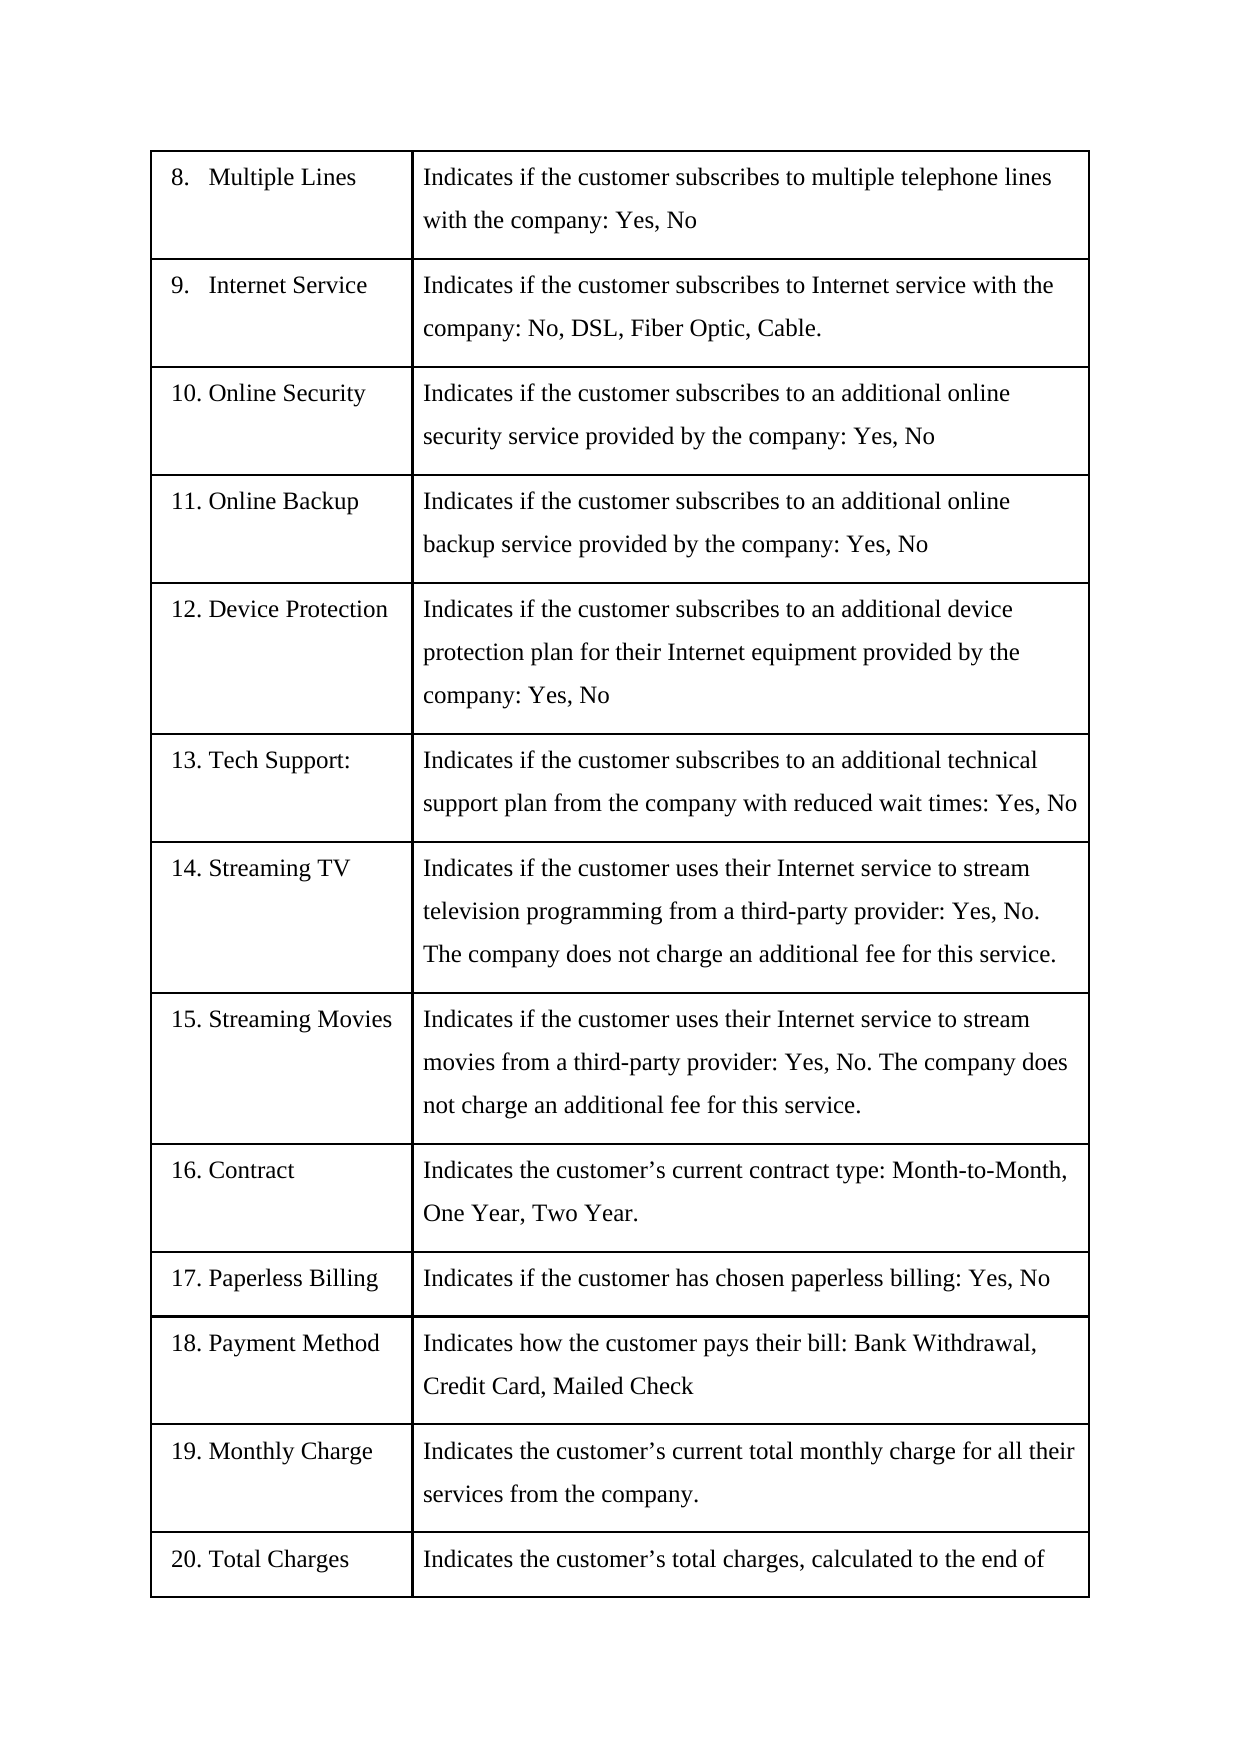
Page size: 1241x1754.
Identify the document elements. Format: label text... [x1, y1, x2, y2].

table_cell Indicates if the customer subscribes to an additional online backup service provided by the company: Yes, No [414, 476, 1088, 582]
table_cell Multiple Lines [152, 152, 411, 258]
table_cell Paperless Billing [152, 1253, 411, 1315]
table_cell Payment Method [152, 1318, 411, 1423]
table_cell Indicates if the customer subscribes to an additional technical support plan from the company with reduced wait times: Yes, No [414, 735, 1088, 841]
table_cell Streaming Movies [152, 994, 411, 1143]
table_cell Indicates the customer’s current total monthly charge for all their services from the company. [414, 1425, 1088, 1531]
table_cell Indicates if the customer subscribes to Internet service with the company: No, DSL, Fiber Optic, Cable. [414, 260, 1088, 366]
table_cell Indicates if the customer uses their Internet service to stream movies from a third-party provider: Yes, No. The company does not charge an additional fee for this service. [414, 994, 1088, 1143]
table_cell Indicates if the customer subscribes to an additional device protection plan for their Internet equipment provided by the company: Yes, No [414, 584, 1088, 733]
table_cell Indicates if the customer uses their Internet service to stream television programming from a third-party provider: Yes, No. The company does not charge an additional fee for this service. [414, 843, 1088, 992]
table_cell Indicates the customer’s current contract type: Month-to-Month, One Year, Two Year. [414, 1145, 1088, 1251]
table_cell Online Backup [152, 476, 411, 582]
table_cell Streaming TV [152, 843, 411, 992]
table_cell Monthly Charge [152, 1425, 411, 1531]
table_cell Device Protection [152, 584, 411, 733]
table_cell Indicates how the customer pays their bill: Bank Withdrawal, Credit Card, Mailed Check [414, 1318, 1088, 1423]
table_cell Online Security [152, 368, 411, 474]
table_cell Contract [152, 1145, 411, 1251]
table_cell Indicates if the customer has chosen paperless billing: Yes, No [414, 1253, 1088, 1315]
table_cell Indicates if the customer subscribes to multiple telephone lines with the company: Yes, No [414, 152, 1088, 258]
table_cell Indicates if the customer subscribes to an additional online security service provided by the company: Yes, No [414, 368, 1088, 474]
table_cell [414, 1533, 1088, 1596]
table_cell Internet Service [152, 260, 411, 366]
table_cell Tech Support: [152, 735, 411, 841]
table_cell Total Charges [152, 1533, 411, 1596]
